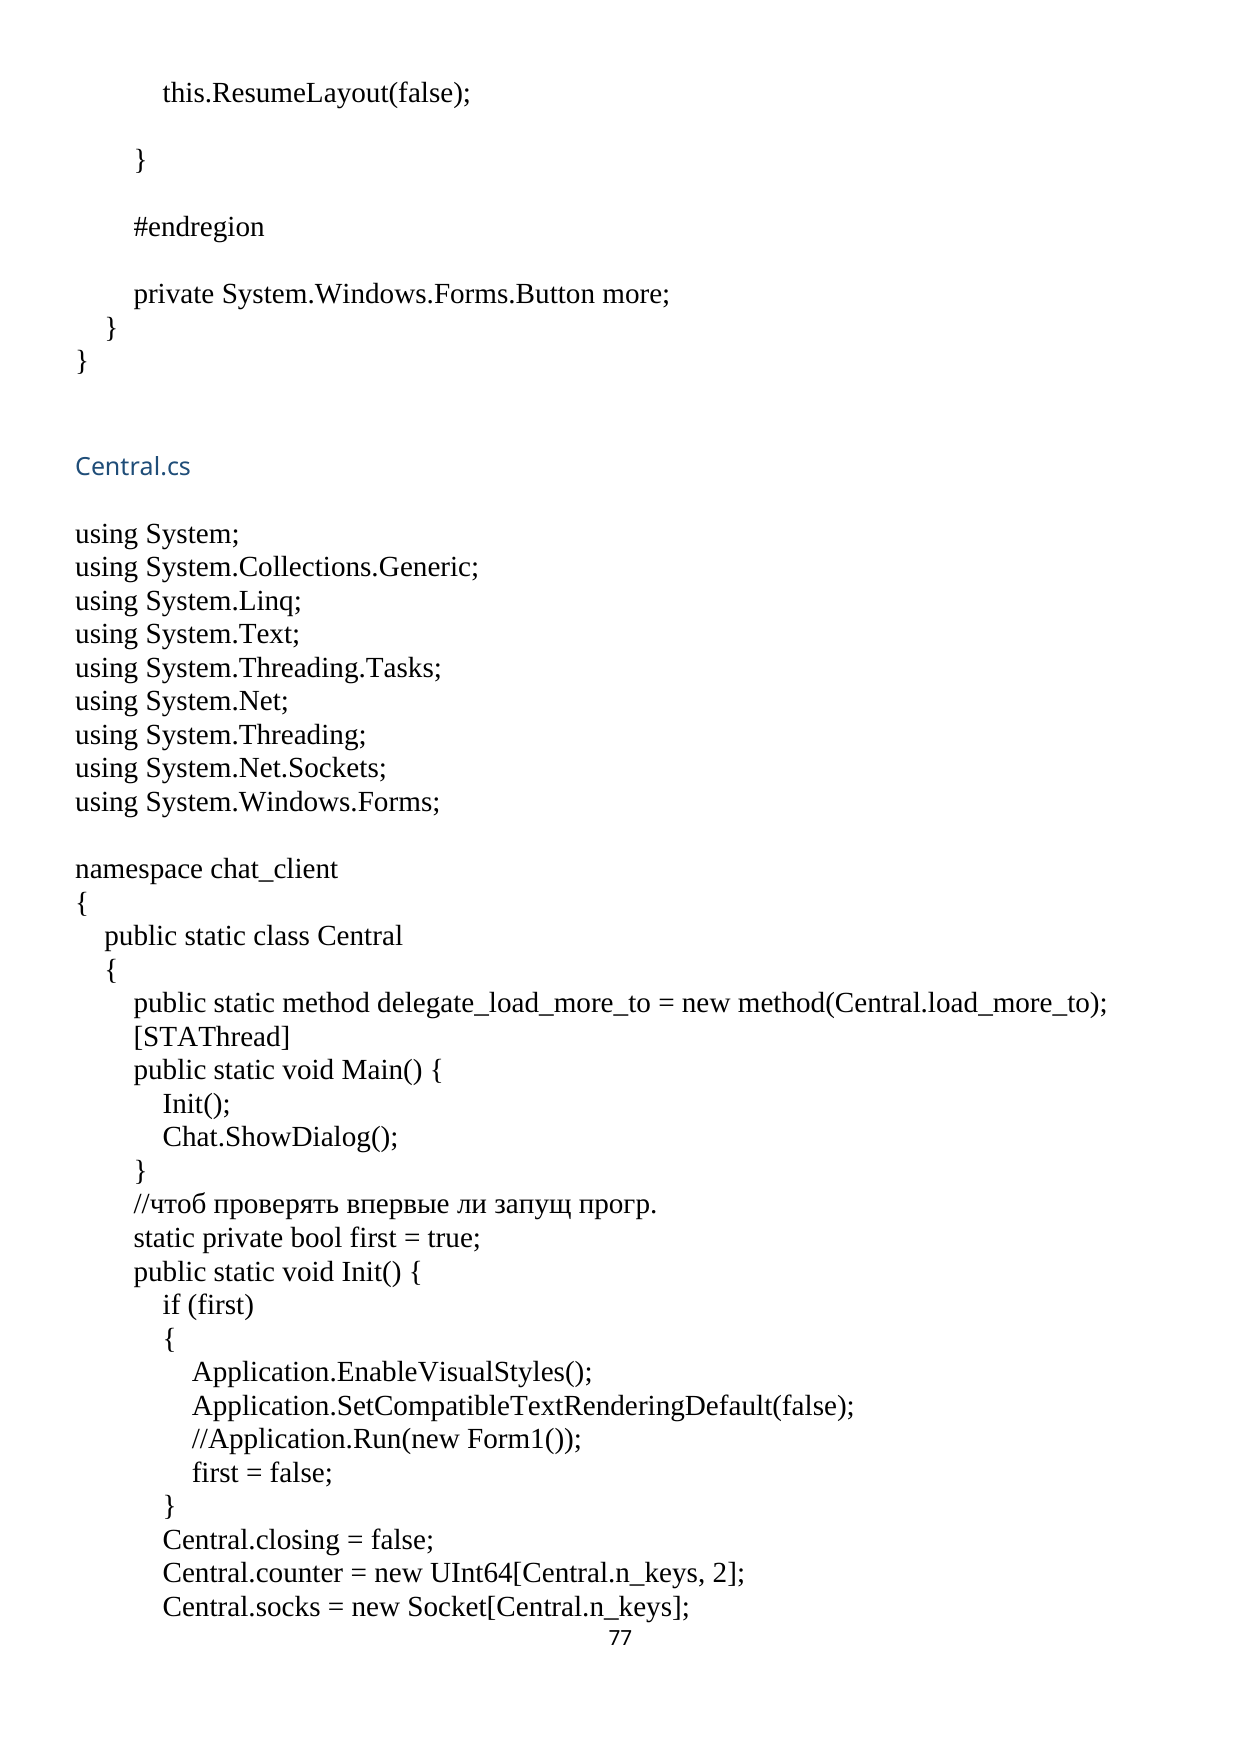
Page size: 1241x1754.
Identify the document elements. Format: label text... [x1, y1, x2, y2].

text { [75, 885, 1165, 918]
text } [75, 310, 1165, 343]
text Application.SetCompatibleTextRenderingDefault(false); [75, 1388, 1165, 1421]
text //Application.Run(new Form1()); [75, 1421, 1165, 1455]
text public static void Main() { [75, 1052, 1165, 1086]
subtitle Central.cs [75, 448, 1165, 482]
text using System.Threading.Tasks; [75, 650, 1165, 683]
text Central.closing = false; [75, 1522, 1165, 1556]
text } [75, 1153, 1165, 1187]
text Central.socks = new Socket[Central.n_keys]; [75, 1589, 1165, 1623]
text using System.Text; [75, 616, 1165, 650]
text public static class Central [75, 918, 1165, 952]
text } [75, 142, 1165, 176]
text this.ResumeLayout(false); [75, 75, 1165, 108]
text public static method delegate_load_more_to = new method(Central.load_more_to); [75, 985, 1165, 1019]
text using System.Windows.Forms; [75, 784, 1165, 818]
text private System.Windows.Forms.Button more; [75, 276, 1165, 310]
text using System; [75, 516, 1165, 549]
text static private bool first = true; [75, 1220, 1165, 1254]
text { [75, 952, 1165, 985]
text first = false; [75, 1455, 1165, 1488]
text } [75, 1488, 1165, 1522]
text using System.Collections.Generic; [75, 549, 1165, 583]
text //чтоб проверять впервые ли запущ прогр. [75, 1187, 1165, 1220]
text using System.Net.Sockets; [75, 751, 1165, 784]
text Init(); [75, 1086, 1165, 1119]
text { [75, 1321, 1165, 1354]
text if (first) [75, 1287, 1165, 1321]
text using System.Net; [75, 683, 1165, 717]
text Central.counter = new UInt64[Central.n_keys, 2]; [75, 1556, 1165, 1589]
text #endregion [75, 209, 1165, 243]
text } [75, 343, 1165, 377]
text [STAThread] [75, 1019, 1165, 1052]
text Application.EnableVisualStyles(); [75, 1354, 1165, 1388]
text namespace chat_client [75, 851, 1165, 885]
text using System.Linq; [75, 583, 1165, 616]
text using System.Threading; [75, 717, 1165, 751]
text public static void Init() { [75, 1254, 1165, 1287]
text Chat.ShowDialog(); [75, 1119, 1165, 1153]
